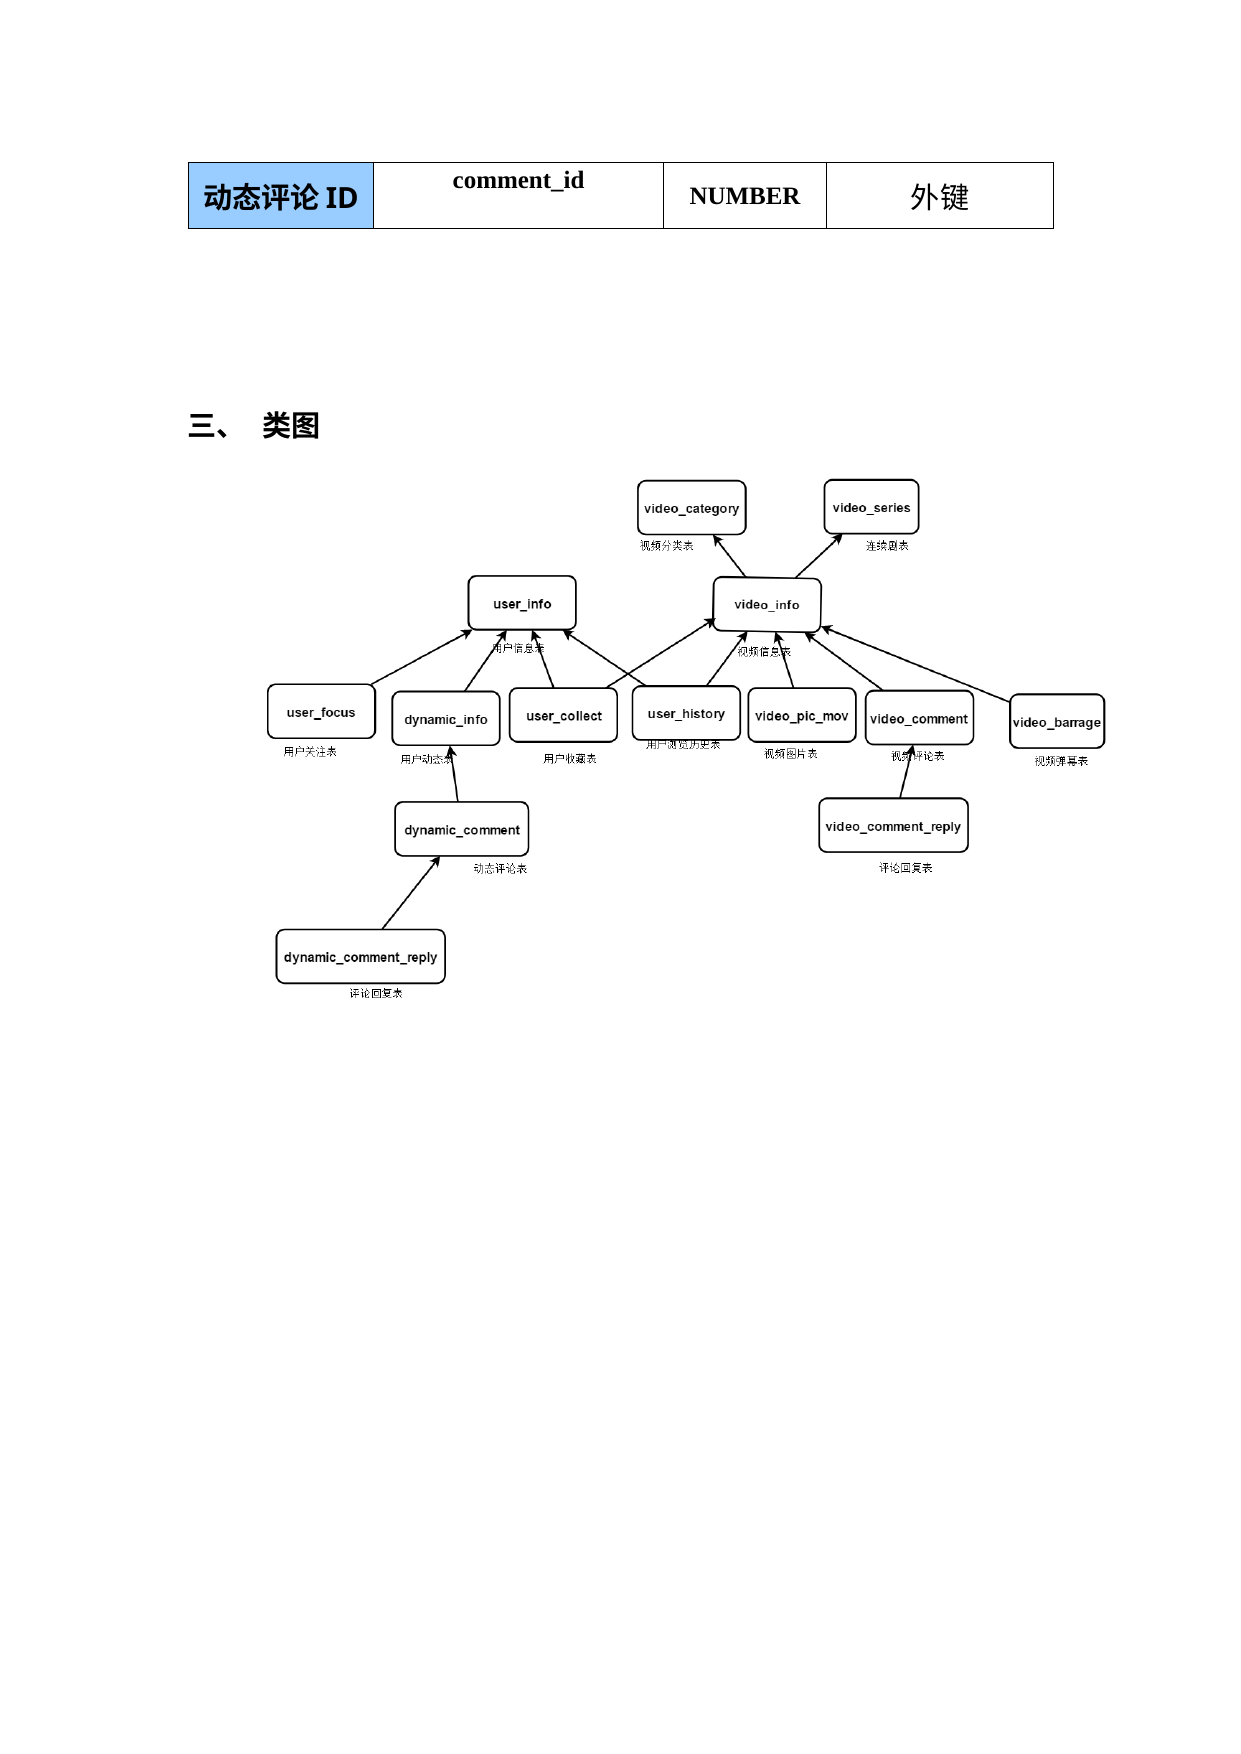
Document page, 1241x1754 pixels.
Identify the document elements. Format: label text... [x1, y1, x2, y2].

list 类图 [187, 392, 1053, 457]
table_cell 外键 [827, 163, 1053, 228]
table_cell comment_id [374, 163, 663, 228]
picture [262, 456, 1128, 1013]
table_cell NUMBER [664, 163, 826, 228]
table_cell 动态评论ID [189, 163, 373, 228]
